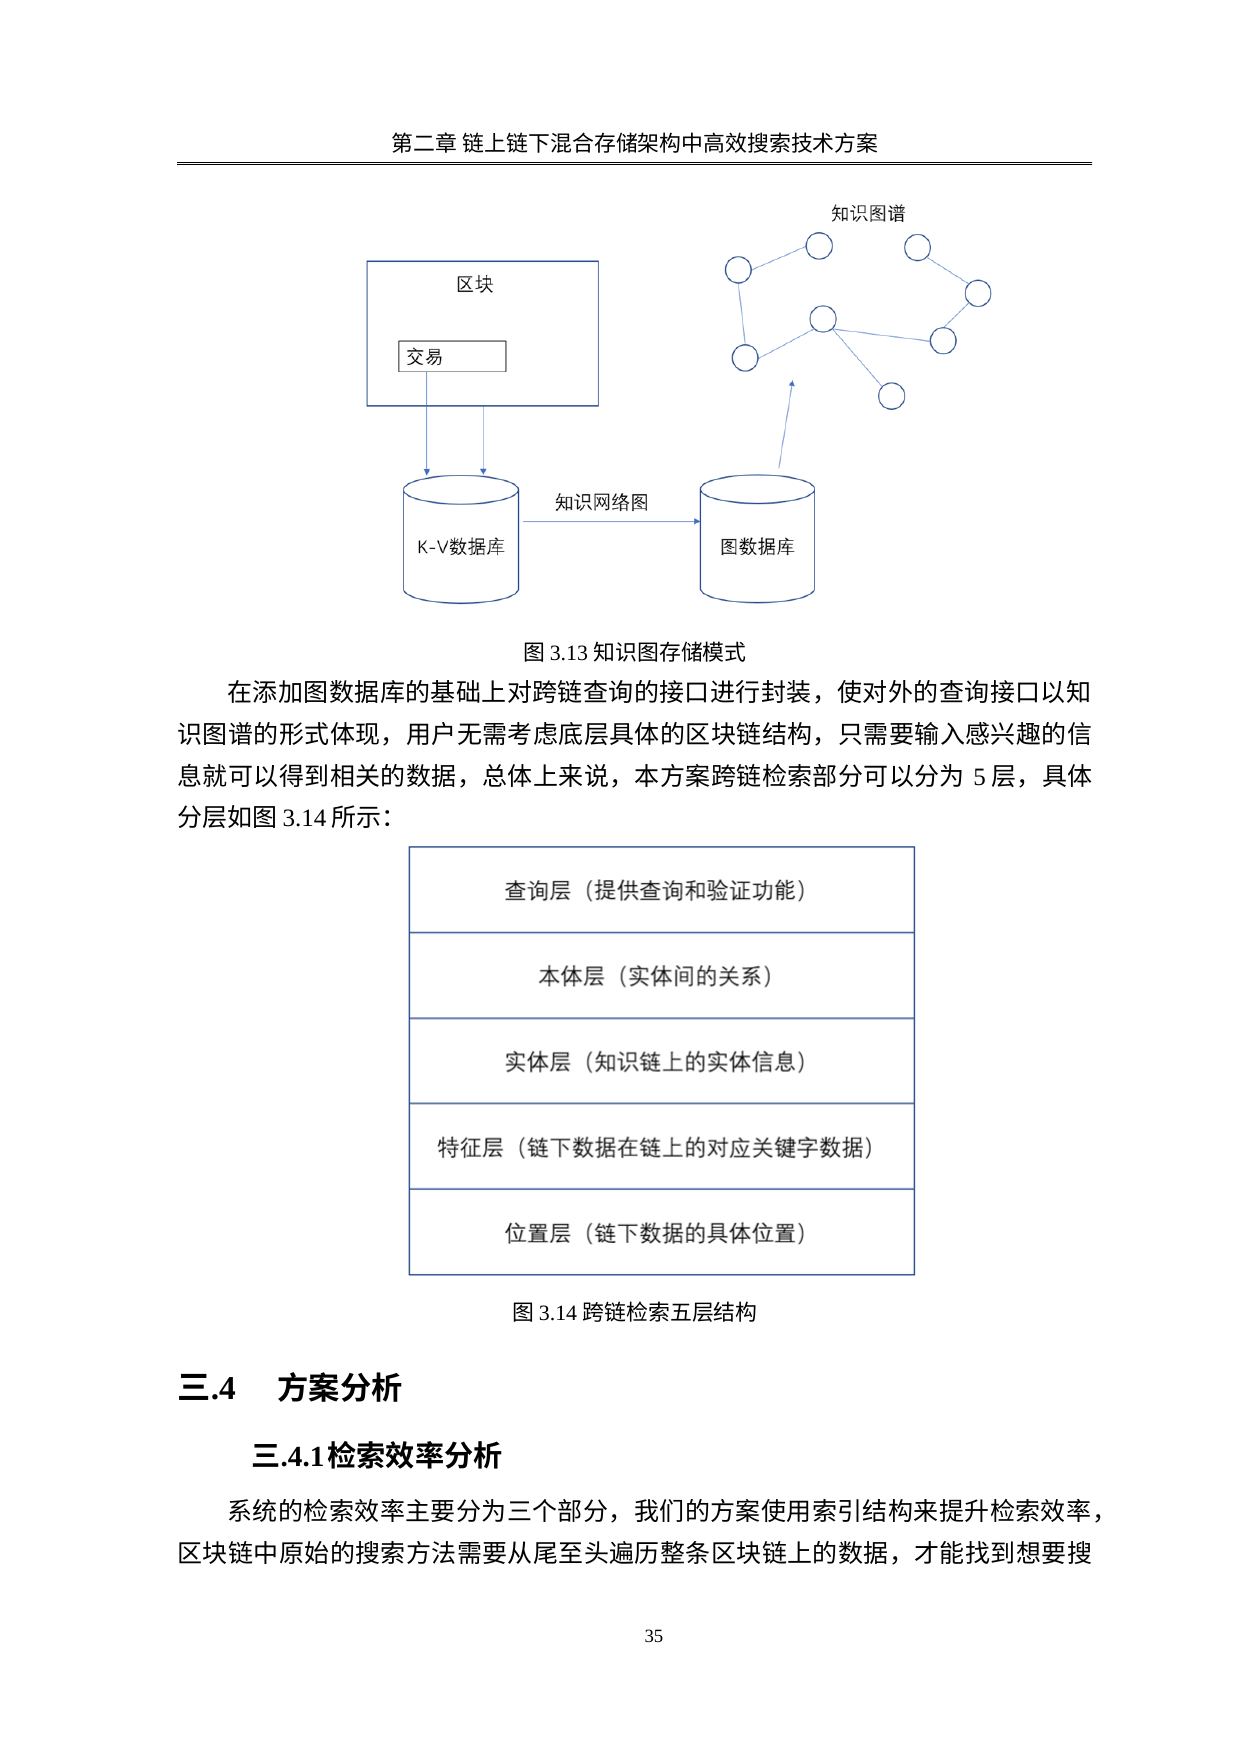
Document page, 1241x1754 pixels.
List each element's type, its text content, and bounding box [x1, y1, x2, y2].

list 图3.13 知识图存储模式 [177, 627, 1092, 668]
subtitle 方案分析 [177, 1366, 1092, 1408]
text 在添加图数据库的基础上对跨链查询的接口进行封装，使对外的查询接口以知识图谱的形式体现，用户无需考虑底层具体的区块链结构，只需要输入感兴趣的信息就可以得到相关的数据，总体上来说，本方案跨链检索部分可以分为5层，具体分层如图3.14所示： [177, 668, 1092, 835]
list 图3.14 跨链检索五层结构 [177, 1287, 1092, 1329]
picture [375, 835, 945, 1287]
picture [321, 177, 998, 627]
subtitle 检索效率分析 [230, 1433, 1092, 1474]
